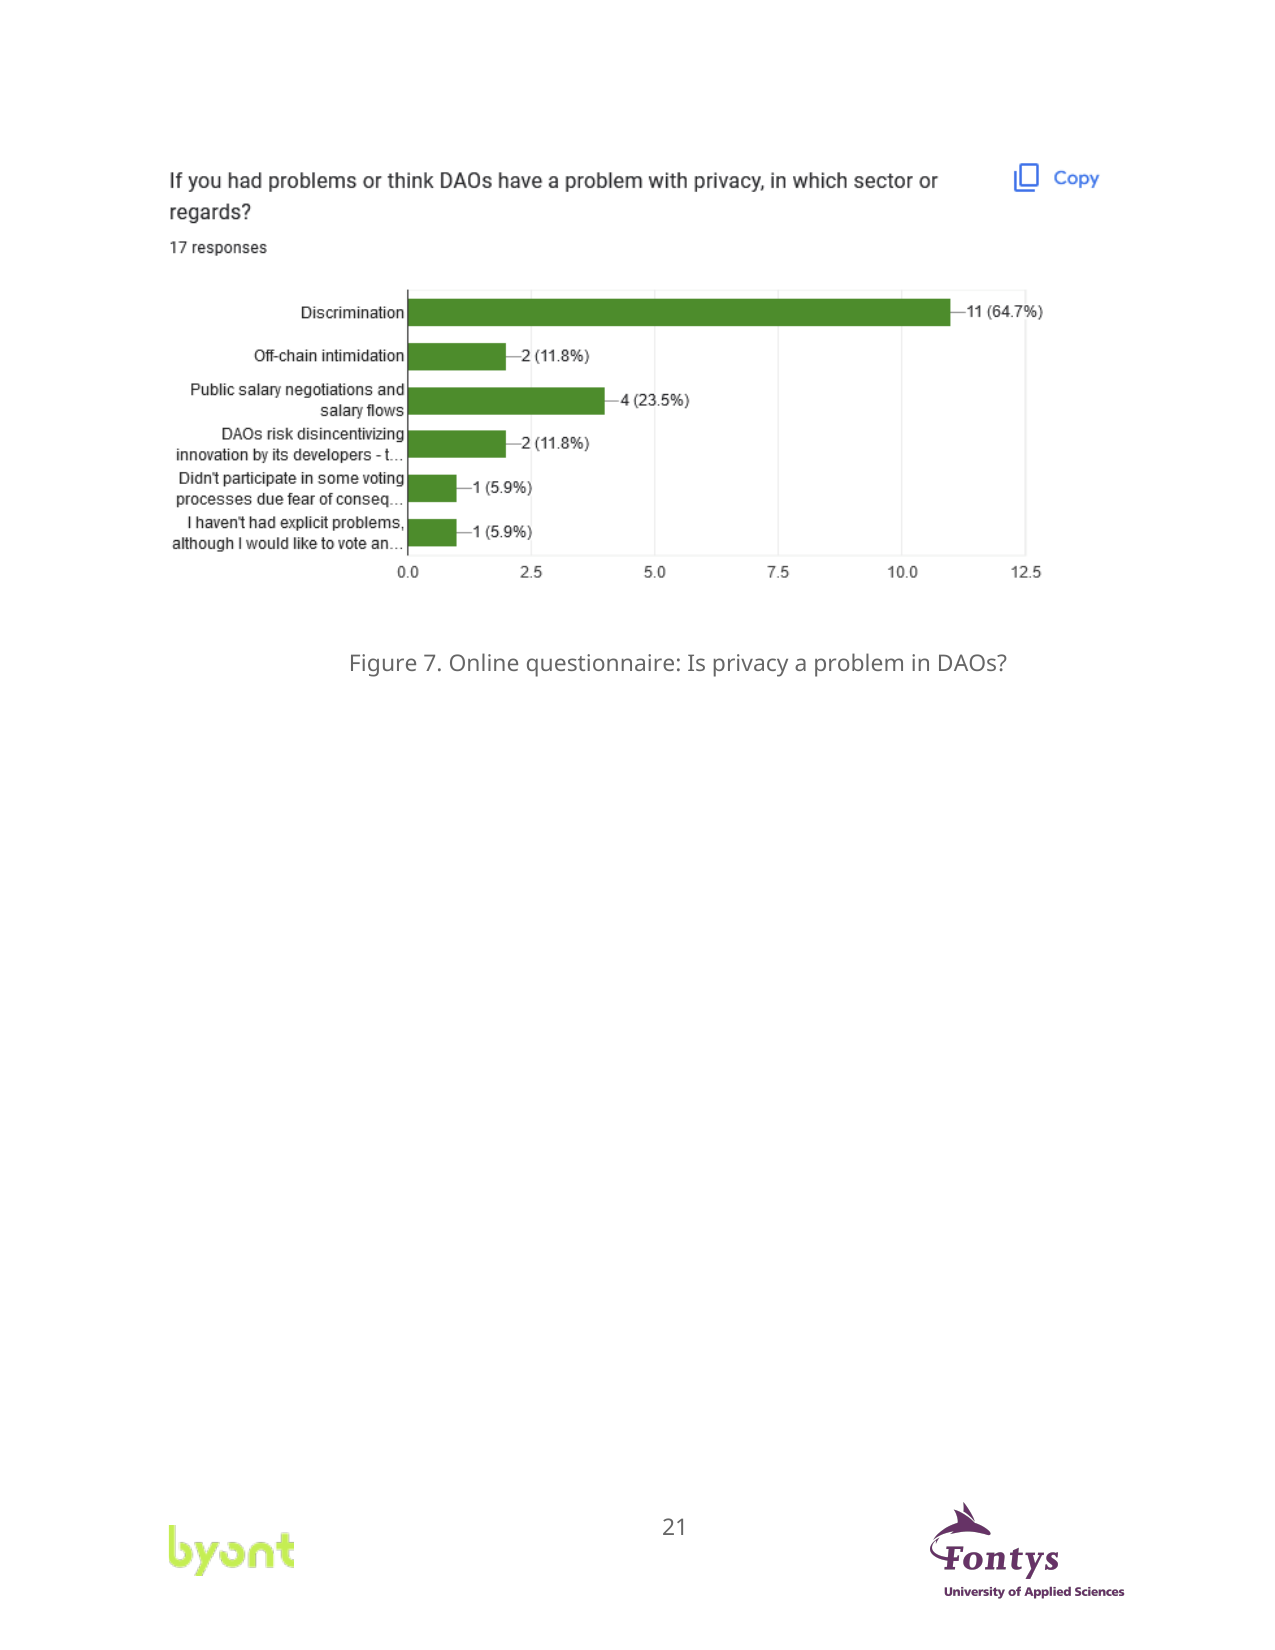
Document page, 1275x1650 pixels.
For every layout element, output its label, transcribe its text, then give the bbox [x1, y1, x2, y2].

picture [168, 1525, 294, 1576]
picture [150, 150, 1125, 613]
text Figure 7. Online questionnaire: Is privacy a problem in DAOs? [225, 647, 1125, 678]
picture [928, 1500, 1126, 1600]
